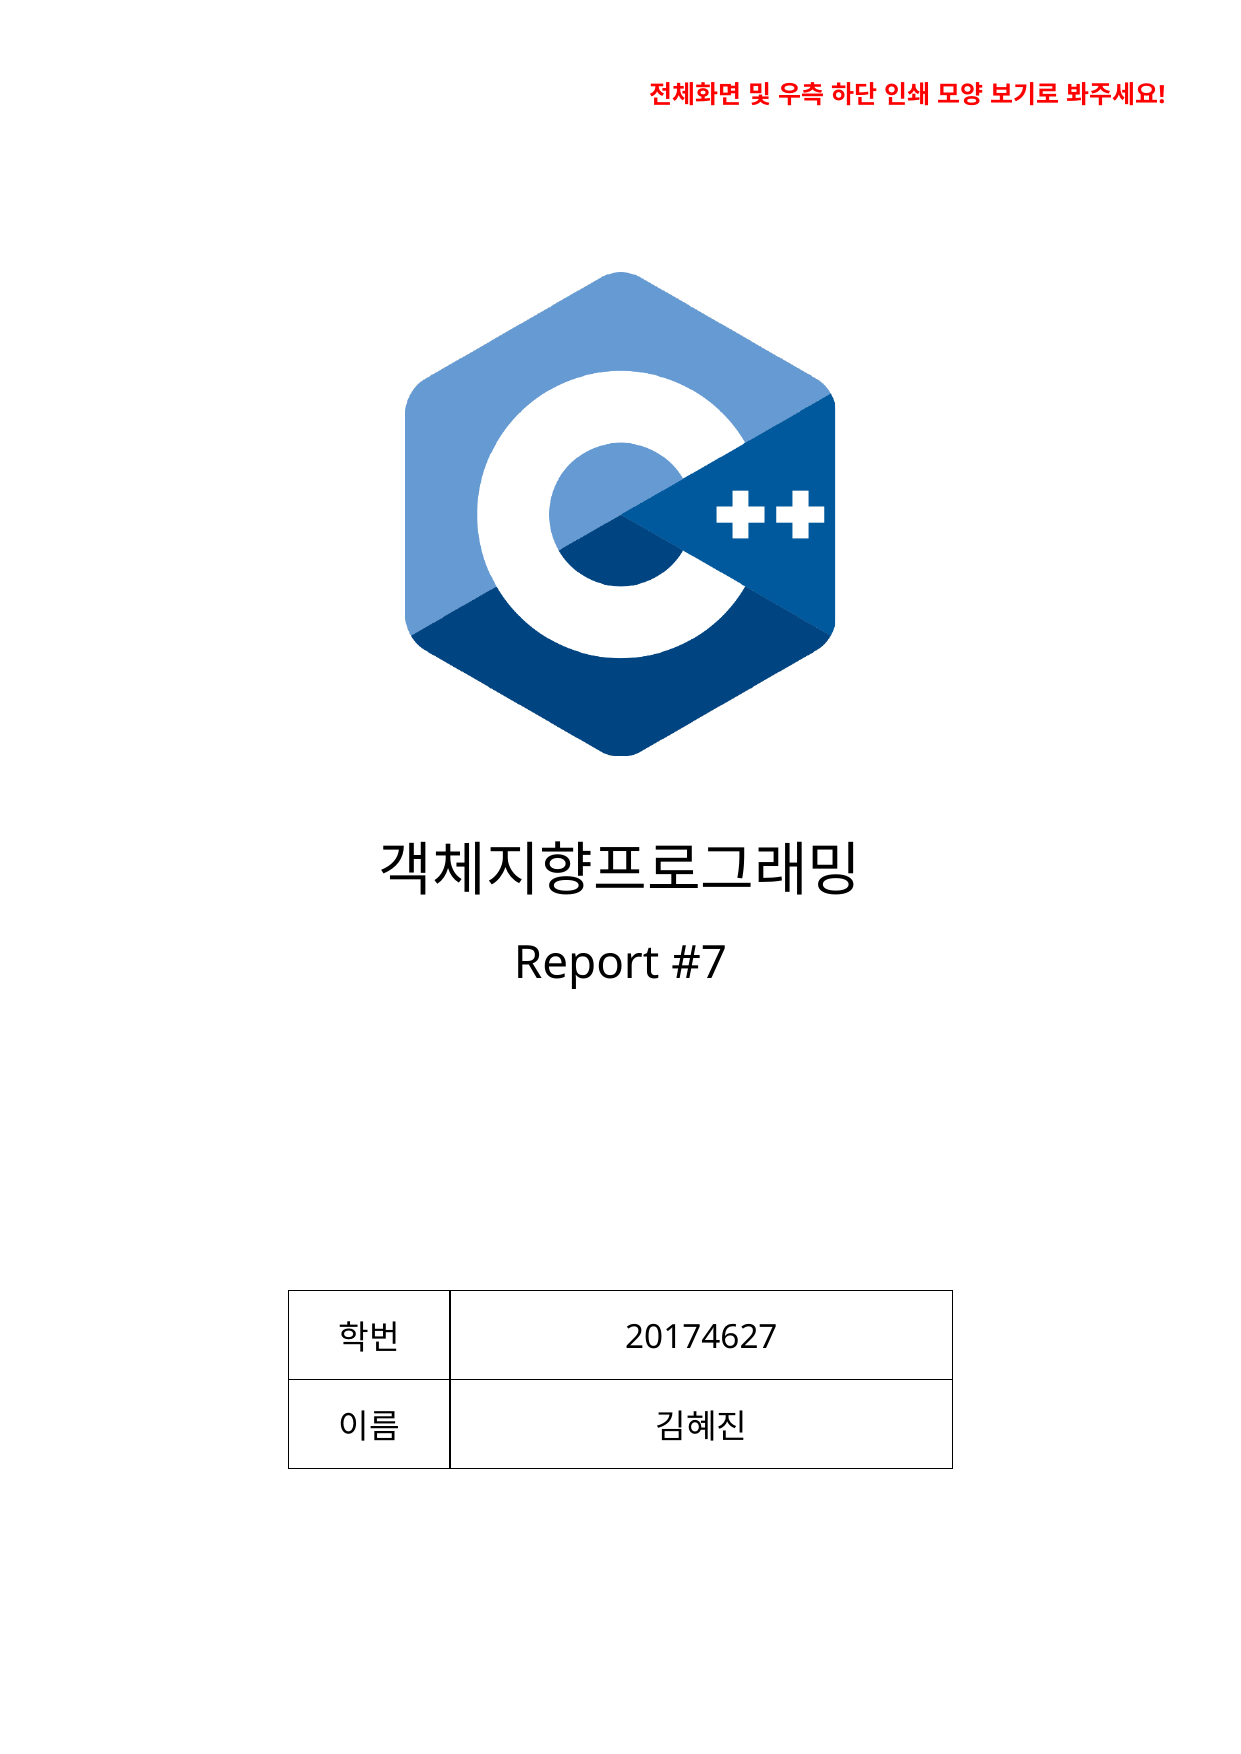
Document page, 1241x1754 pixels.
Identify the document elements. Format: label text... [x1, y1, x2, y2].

table_cell 이름 [289, 1380, 449, 1468]
table_header 20174627 [451, 1291, 952, 1379]
table_header 학번 [289, 1291, 449, 1379]
text 전체화면 및 우측 하단 인쇄 모양 보기로 봐주세요! [75, 75, 1165, 111]
picture [405, 272, 836, 756]
table_cell 김혜진 [451, 1380, 952, 1468]
text Report #7 [75, 930, 1165, 992]
text 객체지향프로그래밍 [75, 822, 1165, 907]
